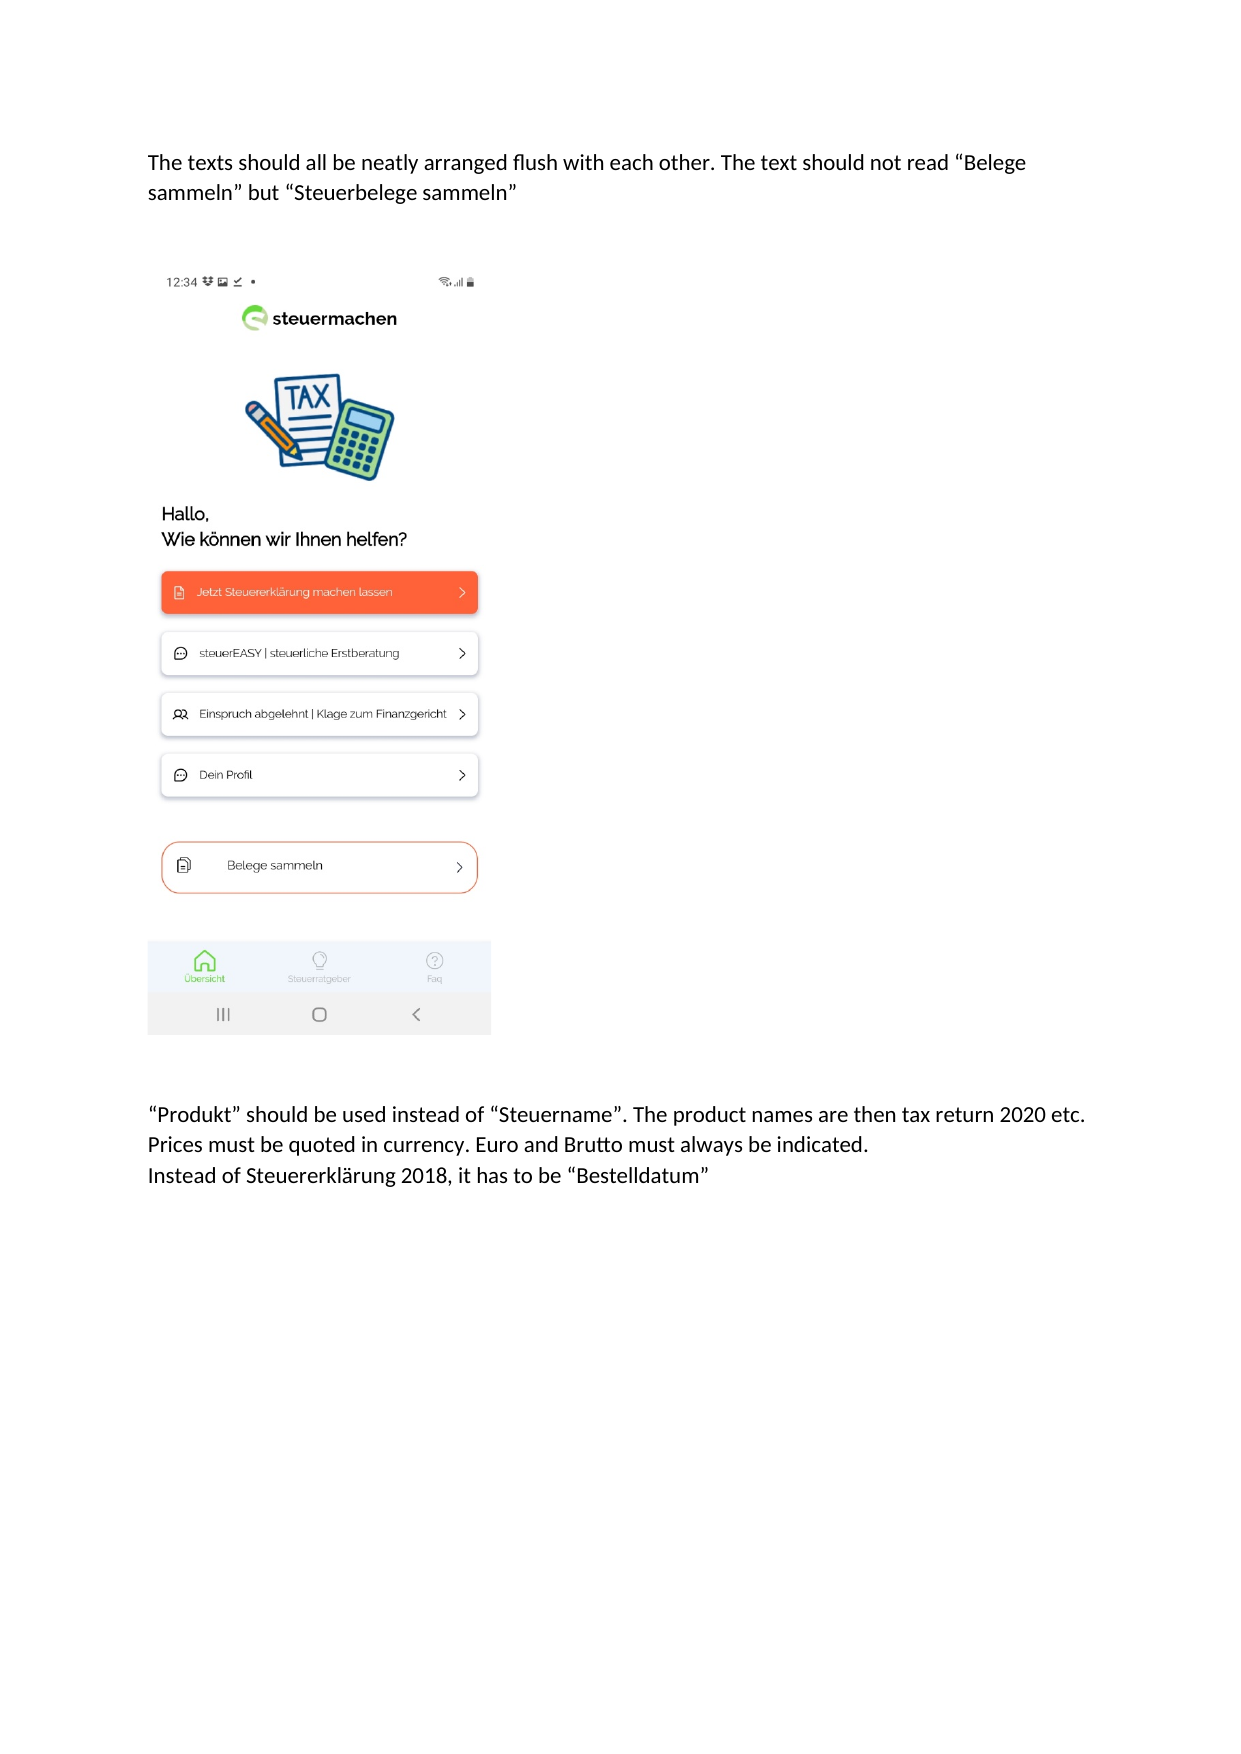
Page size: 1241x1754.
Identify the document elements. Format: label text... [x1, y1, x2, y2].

text The texts should all be neatly arranged flush with each other. The text should not read “Belege sammeln” but “Steuerbelege sammeln” [148, 148, 1093, 206]
text “Produkt” should be used instead of “Steuername”. The product names are then tax return 2020 etc. Prices must be quoted in currency. Euro and Brutto must always be indicated. Instead of Steuererklärung 2018, it has to be “Bestelldatum” [148, 1100, 1093, 1189]
picture [147, 271, 492, 1035]
